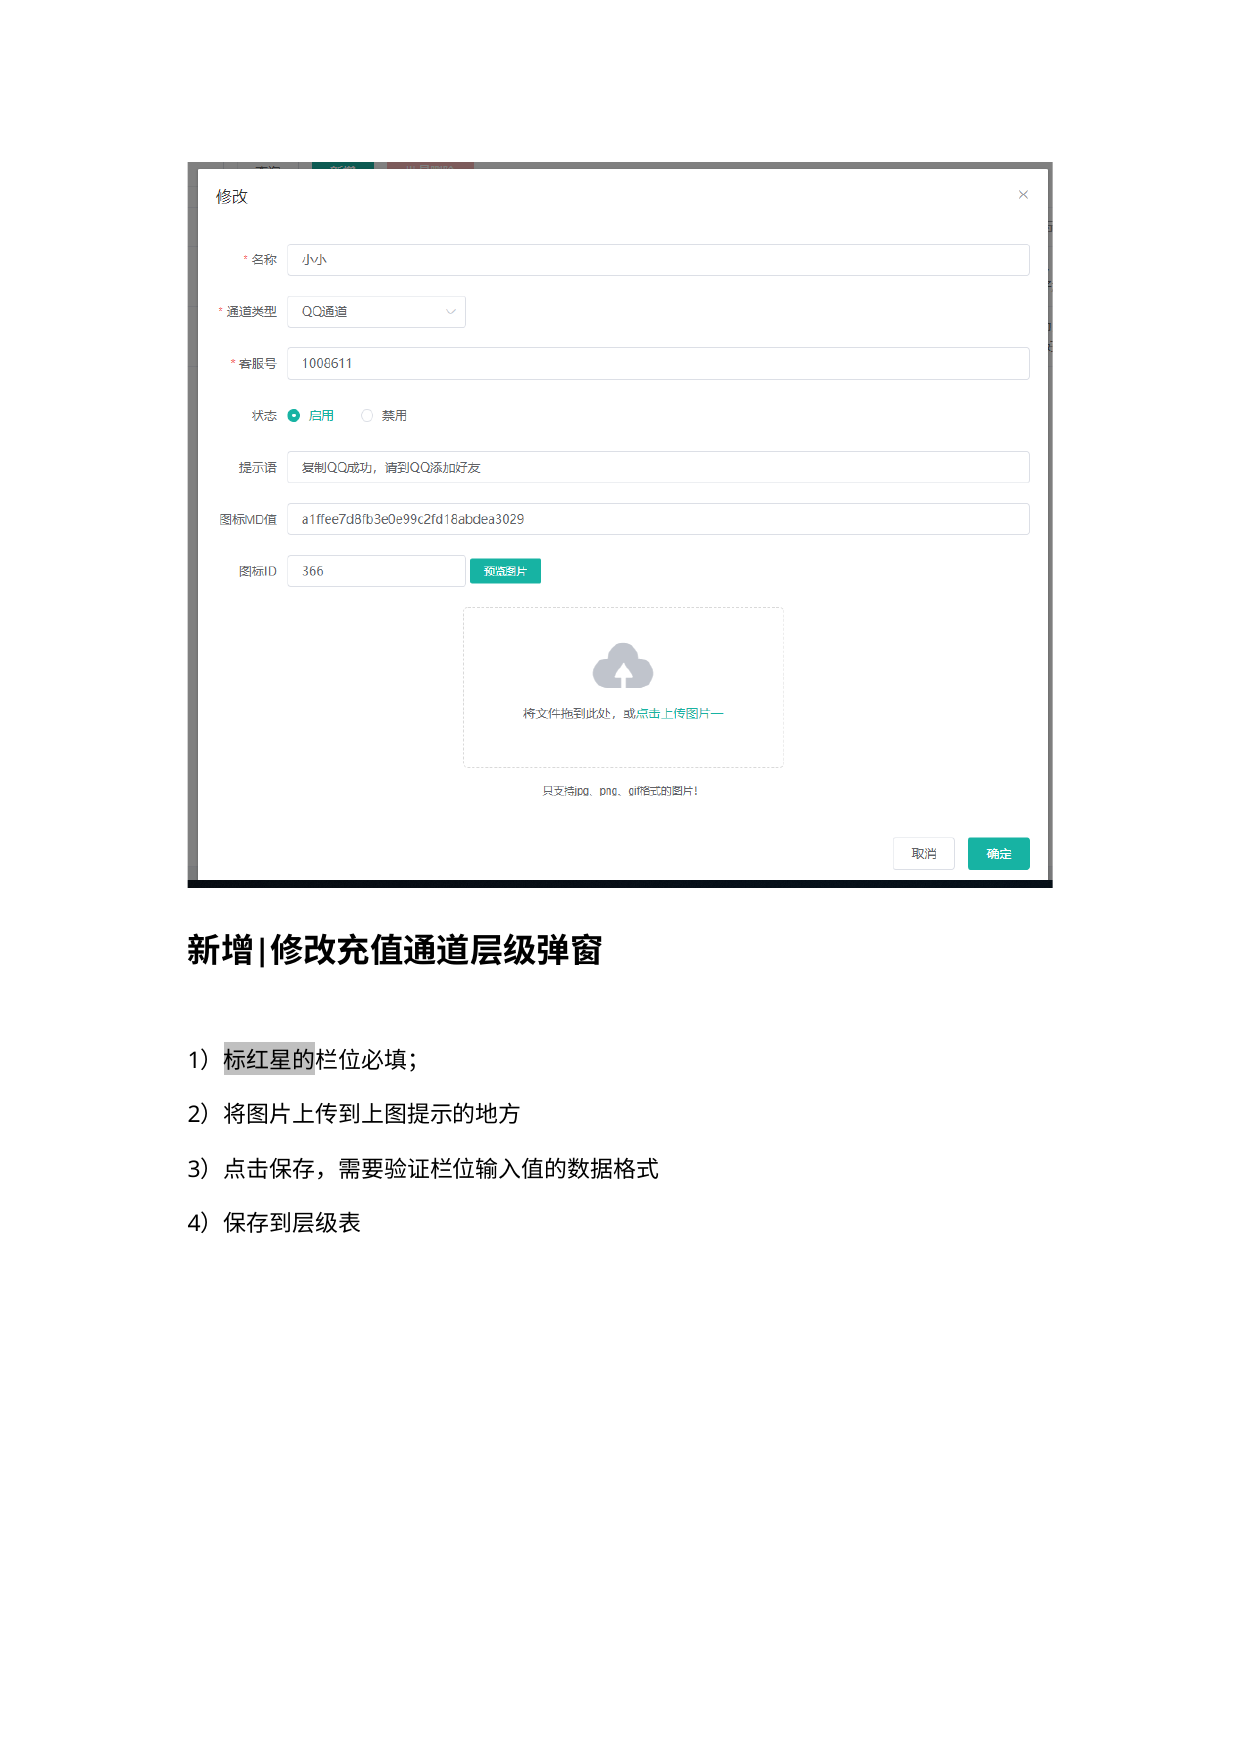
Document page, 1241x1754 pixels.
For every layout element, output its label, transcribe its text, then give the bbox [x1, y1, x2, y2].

list 点击保存，需要验证栏位输入值的数据格式 [187, 1151, 1053, 1184]
list 将图片上传到上图提示的地方 [187, 1096, 1053, 1130]
list 标红星的栏位必填； [187, 1042, 1053, 1076]
list 保存到层级表 [187, 1205, 1053, 1238]
subtitle 新增|修改充值通道层级弹窗 [187, 915, 1053, 980]
picture [187, 162, 1053, 888]
